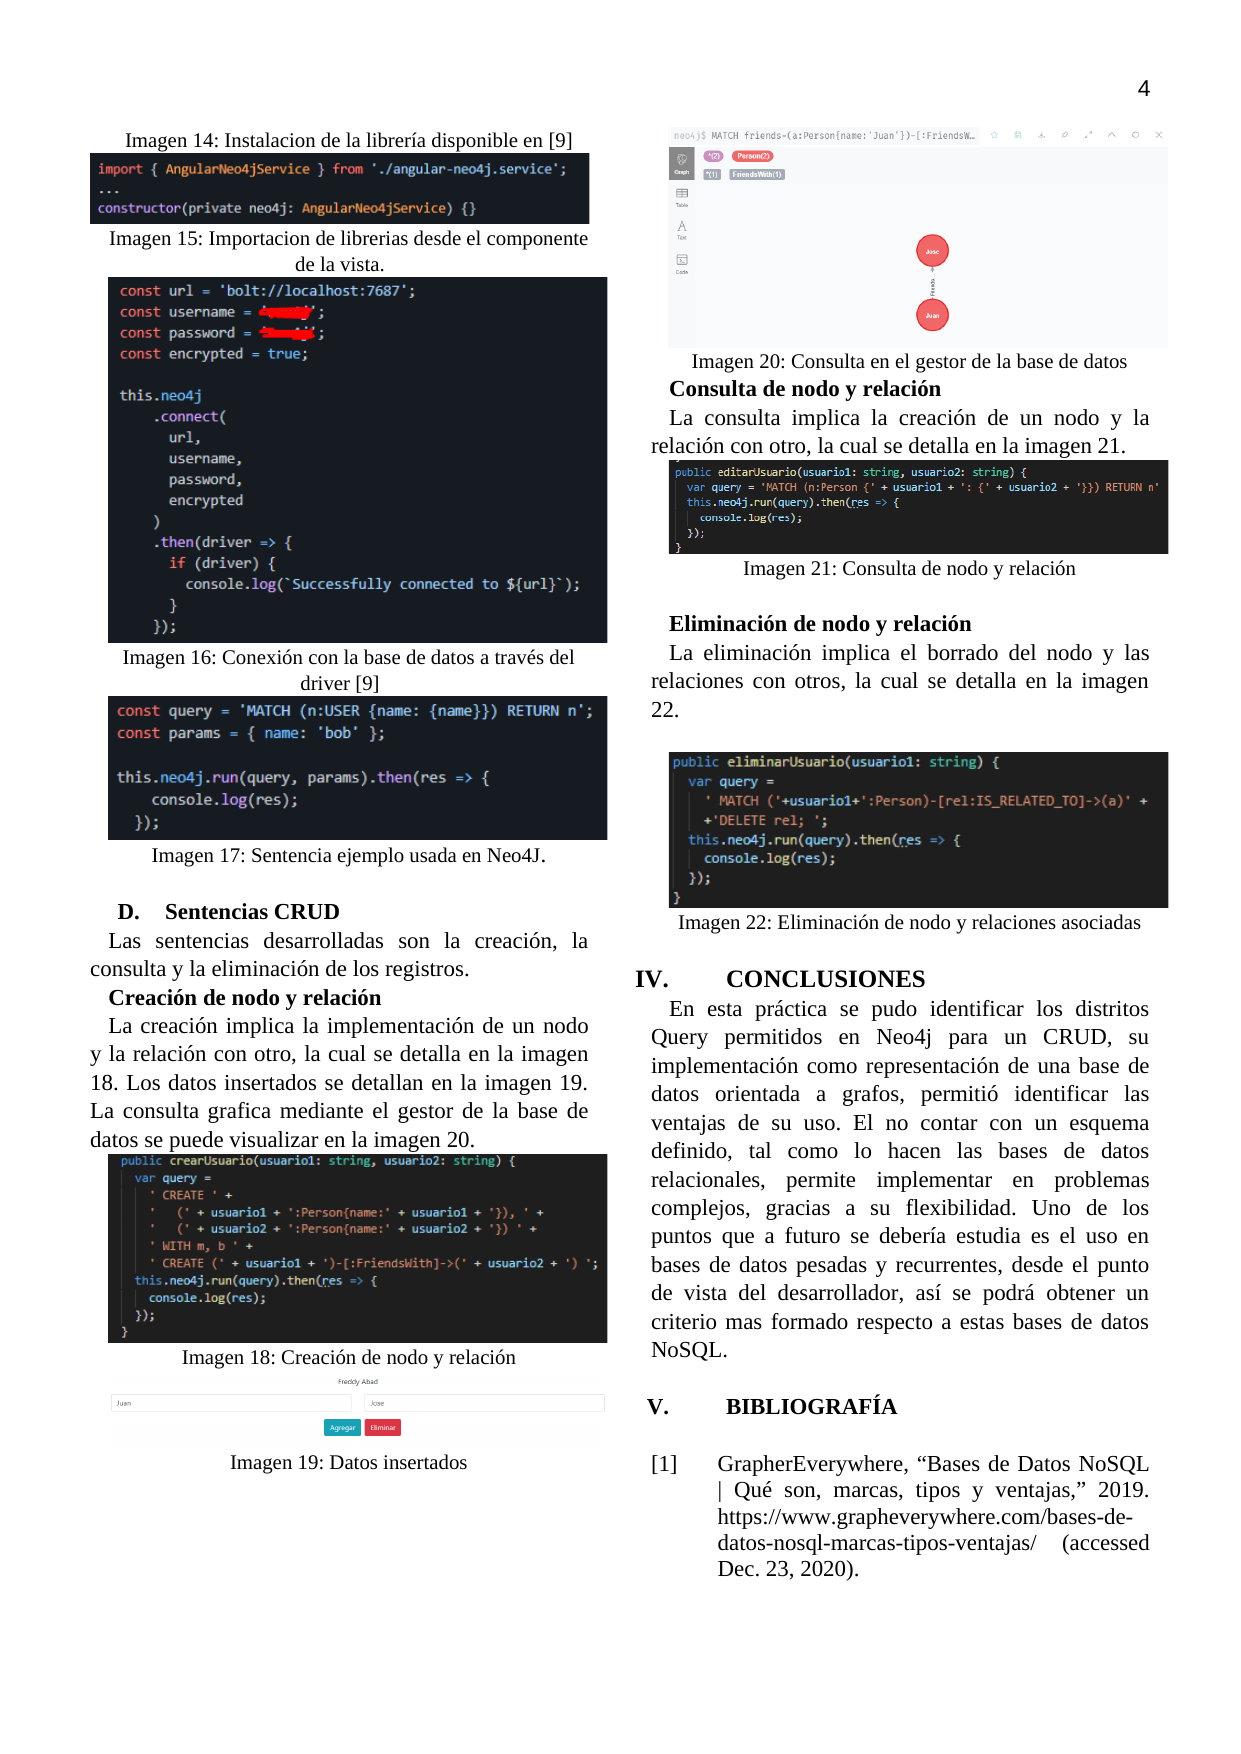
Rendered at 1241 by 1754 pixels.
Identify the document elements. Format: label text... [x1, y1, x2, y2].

picture [668, 127, 1169, 348]
text La eliminación implica el borrado del nodo y las relaciones con otros, la cual se detalla en la imagen 22. [651, 639, 1150, 722]
picture [108, 1154, 608, 1343]
text En esta práctica se pudo identificar los distritos Query permitidos en Neo4j para un CRUD, su implementación como representación de una base de datos orientada a grafos, permitió identificar las ventajas de su uso. El no contar con un esquema definido, tal como lo hacen las bases de datos relacionales, permite implementar en problemas complejos, gracias a su flexibilidad. Uno de los puntos que a futuro se debería estudia es el uso en bases de datos pesadas y recurrentes, desde el punto de vista del desarrollador, así se podrá obtener un criterio mas formado respecto a estas bases de datos NoSQL. [651, 995, 1150, 1363]
list BIBLIOGRAFÍA [651, 1393, 1150, 1419]
picture [668, 460, 1169, 554]
text Imagen 18: Creación de nodo y relación [90, 1345, 589, 1369]
text La consulta implica la creación de un nodo y la relación con otro, la cual se detalla en la imagen 21. [651, 404, 1150, 459]
picture [108, 1371, 608, 1448]
text Las sentencias desarrolladas son la creación, la consulta y la eliminación de los registros. [90, 927, 589, 981]
list Sentencias CRUD [99, 898, 589, 924]
text Creación de nodo y relación [90, 983, 589, 1010]
text Consulta de nodo y relación [651, 375, 1150, 402]
picture [108, 277, 608, 643]
list CONCLUSIONES [651, 964, 1150, 993]
text Imagen 14: Instalacion de la librería disponible en [9] [90, 128, 589, 153]
text Imagen 19: Datos insertados [90, 1450, 589, 1474]
text Imagen 21: Consulta de nodo y relación [651, 556, 1150, 580]
text La creación implica la implementación de un nodo y la relación con otro, la cual se detalla en la imagen 18. Los datos insertados se detallan en la imagen 19. La consulta grafica mediante el gestor de la base de datos se puede visualizar en la imagen 20. [90, 1012, 589, 1152]
picture [108, 696, 608, 840]
picture [90, 153, 590, 224]
text Imagen 20: Consulta en el gestor de la base de datos [651, 349, 1150, 373]
text Imagen 22: Eliminación de nodo y relaciones asociadas [651, 909, 1150, 934]
text Eliminación de nodo y relación [651, 611, 1150, 637]
text Imagen 15: Importacion de librerias desde el componente de la vista. [90, 226, 589, 276]
text Imagen 16: Conexión con la base de datos a través del driver [9] [90, 645, 589, 695]
text Imagen 17: Sentencia ejemplo usada en Neo4J. [90, 841, 589, 868]
picture [668, 752, 1169, 908]
text [1] GrapherEverywhere, “Bases de Datos NoSQL | Qué son, marcas, tipos y ventajas,” 2019. https://www.grapheverywhere.com/bases-de-datos-nosql-marcas-tipos-ventajas/ (accessed Dec. 23, 2020). [651, 1450, 1150, 1582]
